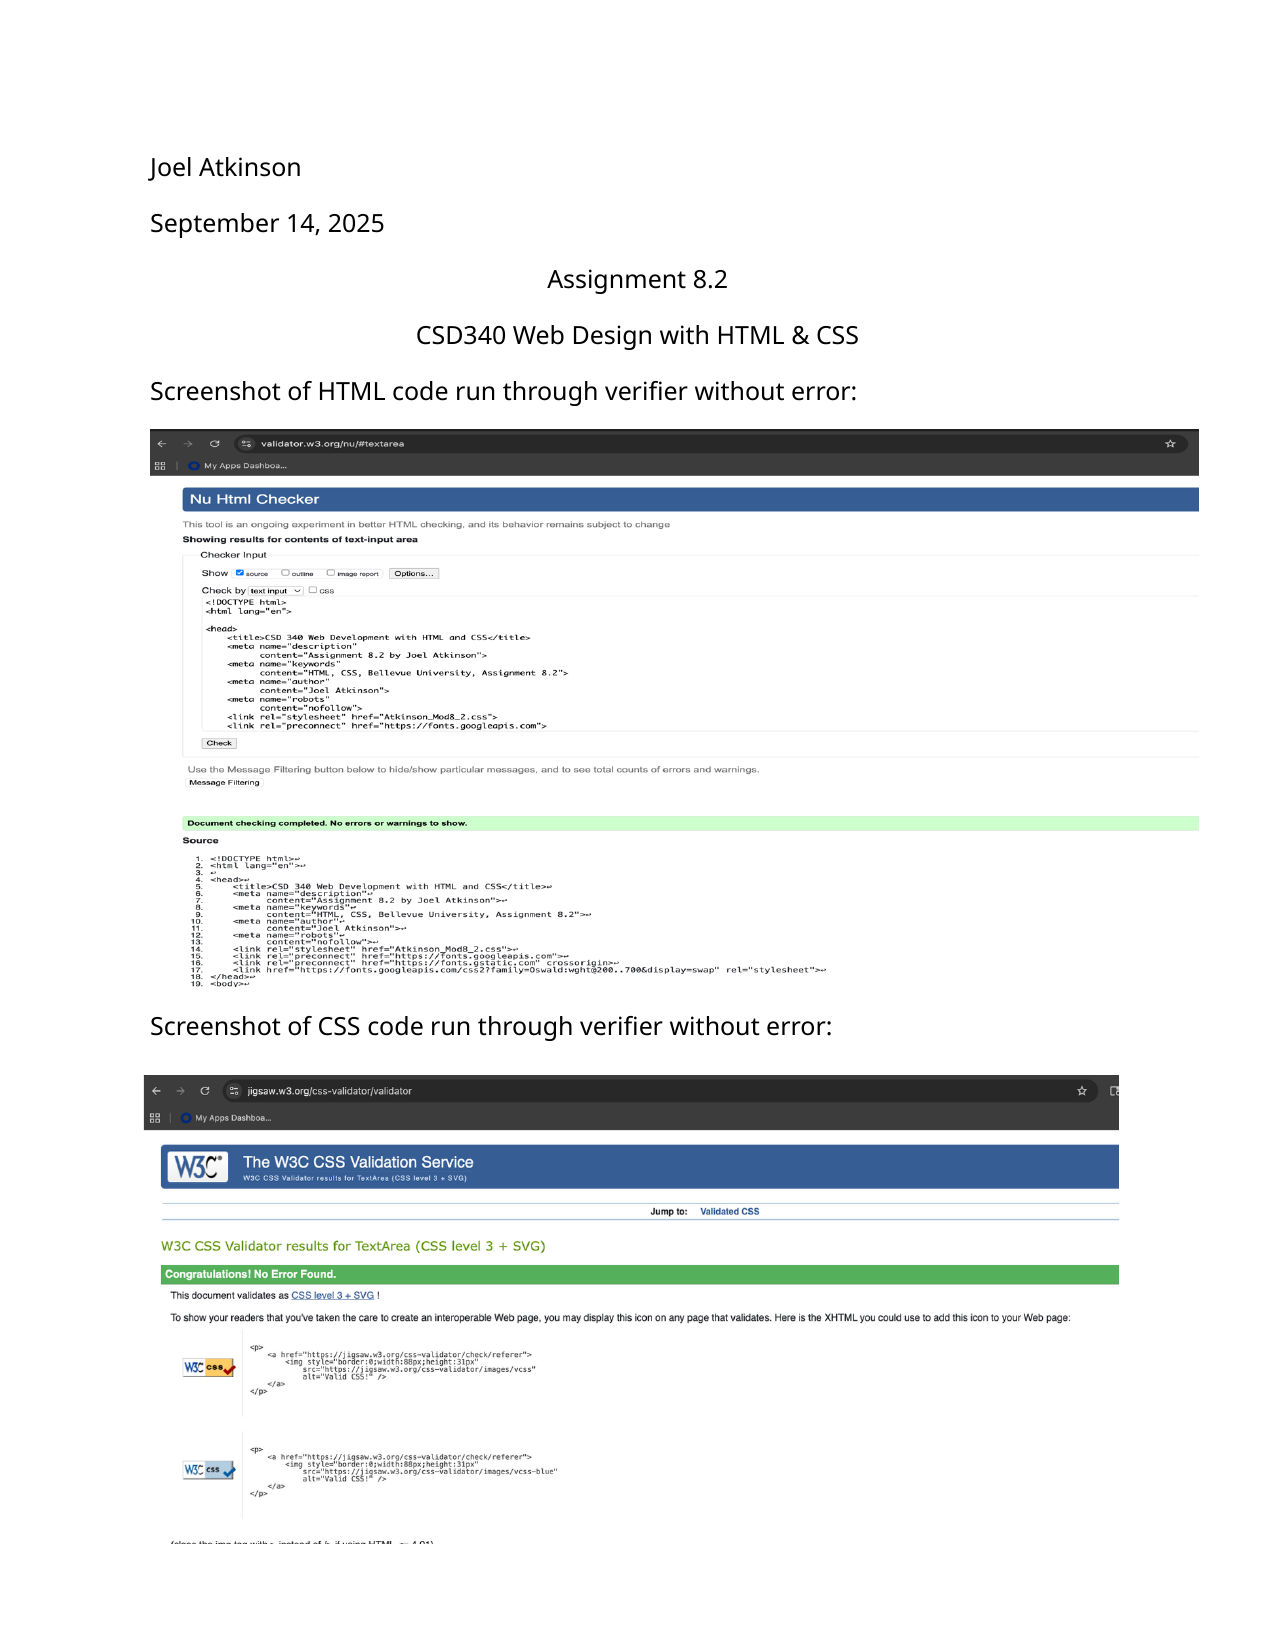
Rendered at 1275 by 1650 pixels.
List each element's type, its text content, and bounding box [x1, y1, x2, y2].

text Joel Atkinson [150, 150, 1125, 184]
text CSD340 Web Design with HTML & CSS [150, 317, 1125, 352]
text Screenshot of HTML code run through verifier without error: [150, 373, 1125, 407]
text Assignment 8.2 [150, 262, 1125, 296]
text September 14, 2025 [150, 206, 1125, 240]
text Screenshot of CSS code run through verifier without error: [150, 1008, 1125, 1042]
picture [143, 1075, 1119, 1544]
picture [150, 429, 1199, 987]
